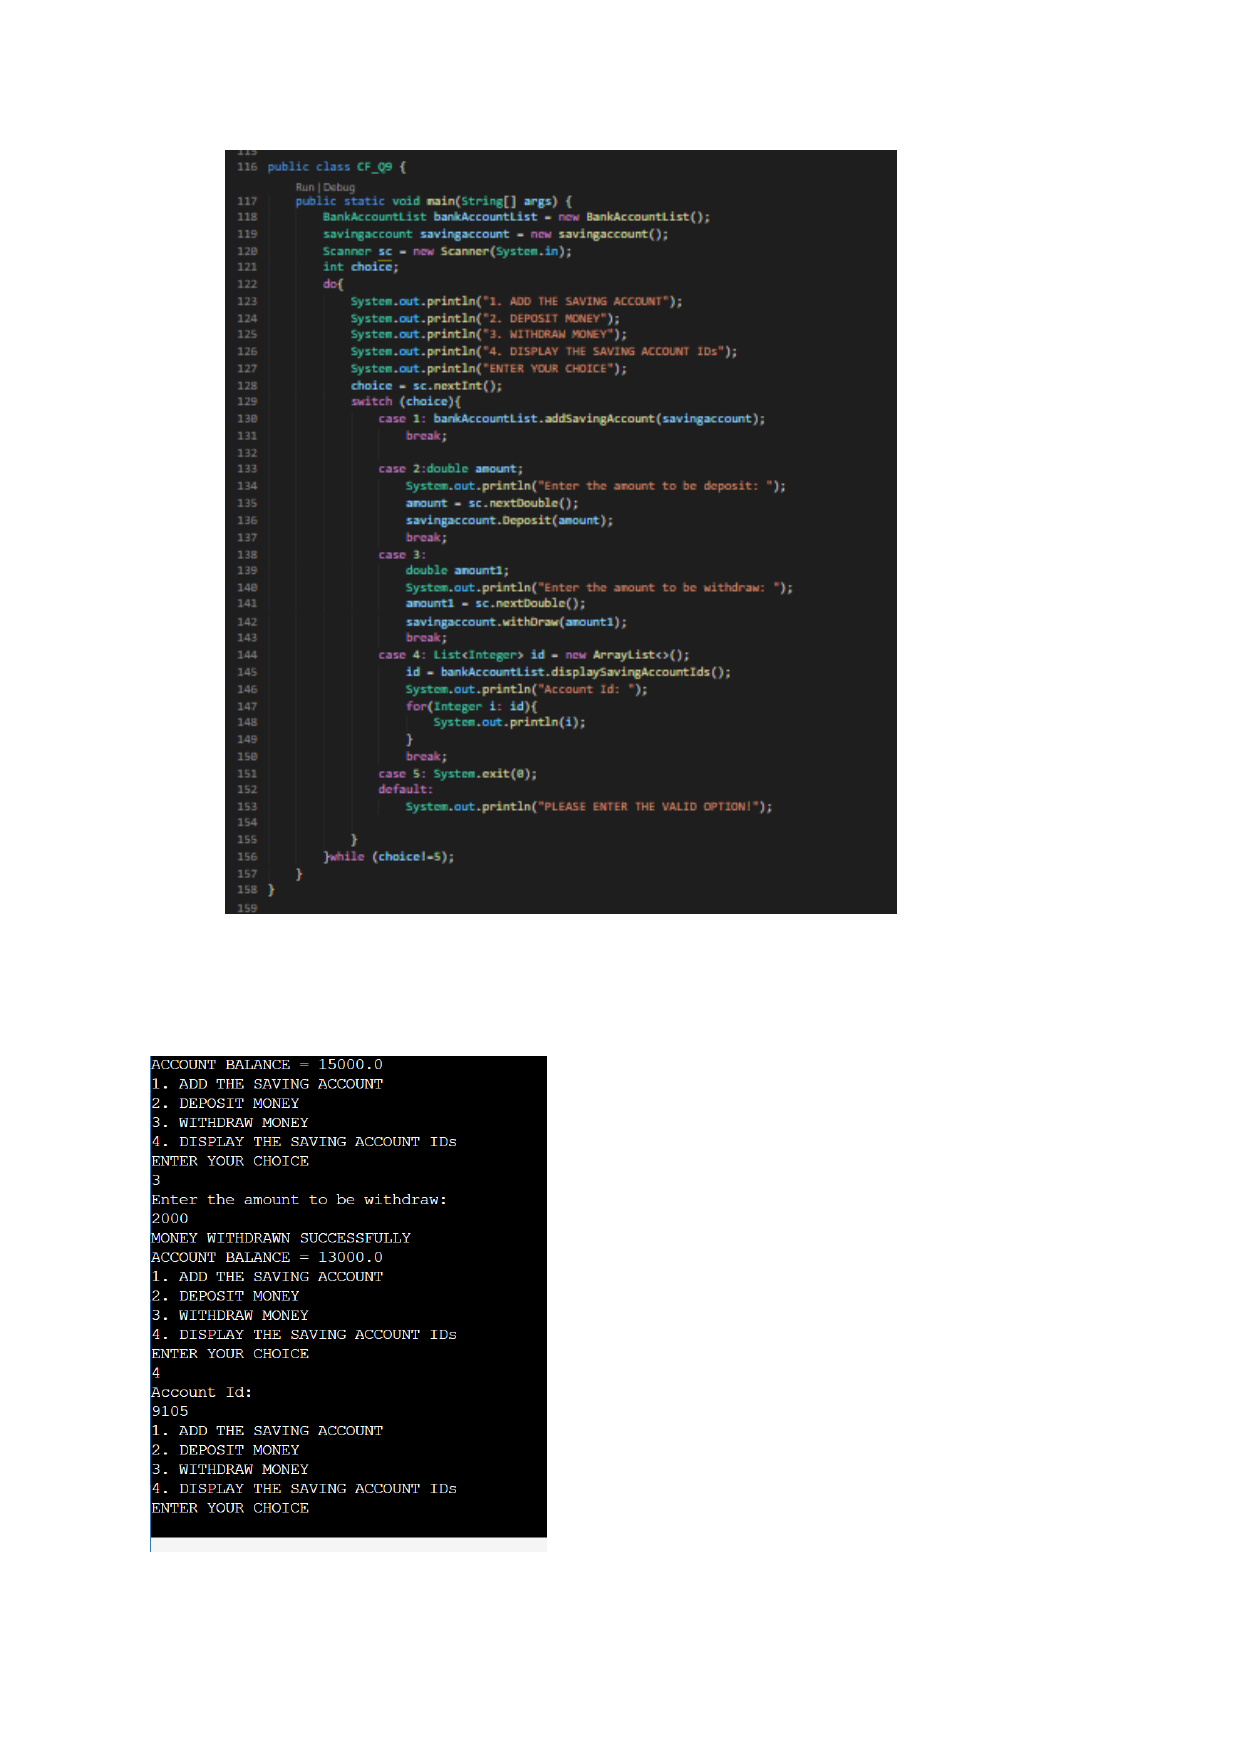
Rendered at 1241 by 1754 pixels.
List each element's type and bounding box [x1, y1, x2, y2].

picture [150, 1056, 547, 1552]
picture [225, 150, 897, 914]
